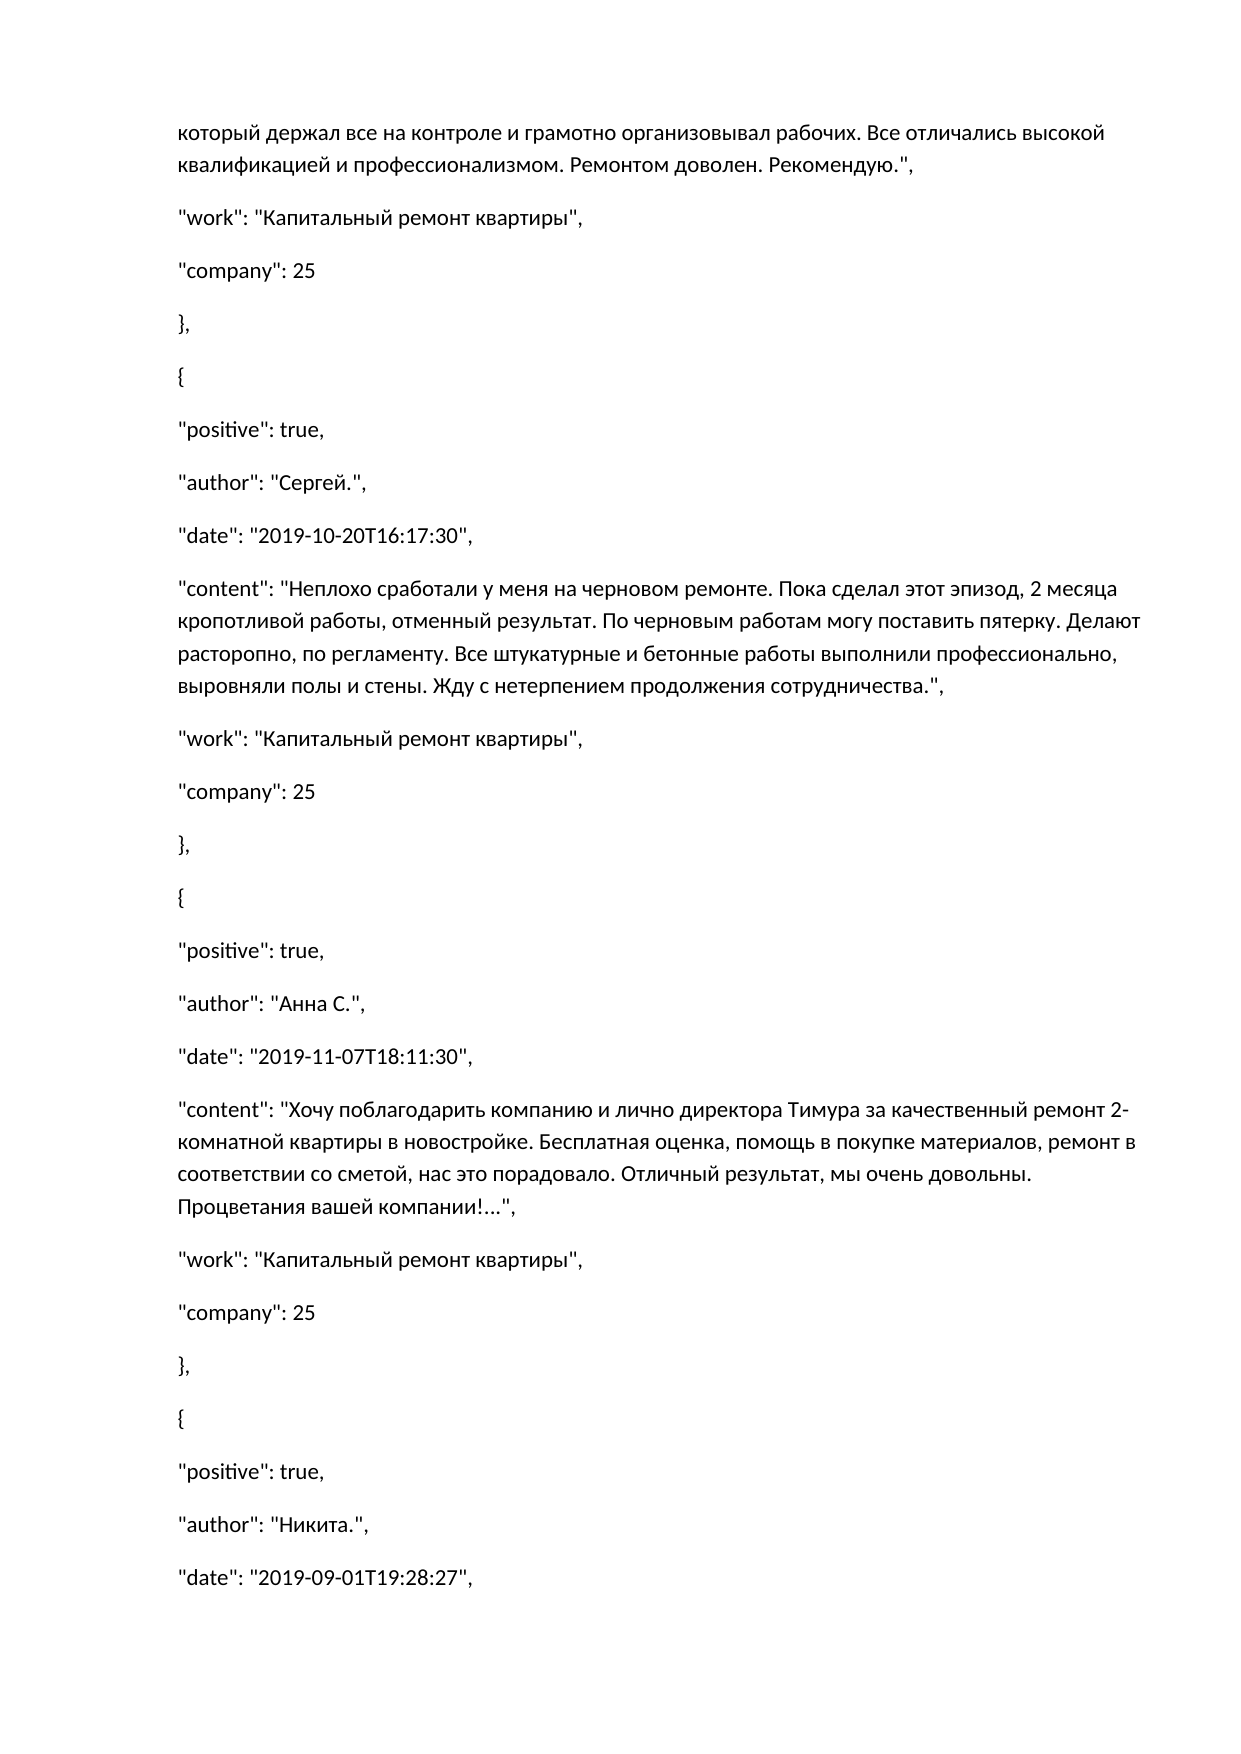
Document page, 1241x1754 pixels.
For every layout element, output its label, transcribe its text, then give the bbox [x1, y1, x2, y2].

text "positive": true, [177, 415, 1152, 443]
text "company": 25 [177, 256, 1152, 284]
text }, [177, 309, 1152, 337]
text }, [177, 830, 1152, 858]
text "work": "Капитальный ремонт квартиры", [177, 1245, 1152, 1273]
text "content": "Неплохо сработали у меня на черновом ремонте. Пока сделал этот эпизод, 2 месяца кропотливой работы, отменный результат. По черновым работам могу поставить пятерку. Делают расторопно, по регламенту. Все штукатурные и бетонные работы выполнили профессионально, выровняли полы и стены. Жду с нетерпением продолжения сотрудничества.", [177, 574, 1152, 699]
text { [177, 1404, 1152, 1432]
text "author": "Анна С.", [177, 989, 1152, 1017]
text { [177, 883, 1152, 911]
text "author": "Сергей.", [177, 468, 1152, 496]
text "positive": true, [177, 936, 1152, 964]
text "date": "2019-11-07T18:11:30", [177, 1042, 1152, 1070]
text }, [177, 1351, 1152, 1379]
text "company": 25 [177, 1298, 1152, 1326]
text "date": "2019-09-01T19:28:27", [177, 1563, 1152, 1591]
text "positive": true, [177, 1457, 1152, 1485]
text { [177, 362, 1152, 390]
text "work": "Капитальный ремонт квартиры", [177, 203, 1152, 231]
text "author": "Никита.", [177, 1510, 1152, 1538]
text "date": "2019-10-20T16:17:30", [177, 521, 1152, 549]
text "work": "Капитальный ремонт квартиры", [177, 724, 1152, 752]
text "content": "Хочу поблагодарить компанию и лично директора Тимура за качественный ремонт 2-комнатной квартиры в новостройке. Бесплатная оценка, помощь в покупке материалов, ремонт в соответствии со сметой, нас это порадовало. Отличный результат, мы очень довольны. Процветания вашей компании!...", [177, 1095, 1152, 1220]
text "company": 25 [177, 777, 1152, 805]
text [177, 118, 1152, 178]
